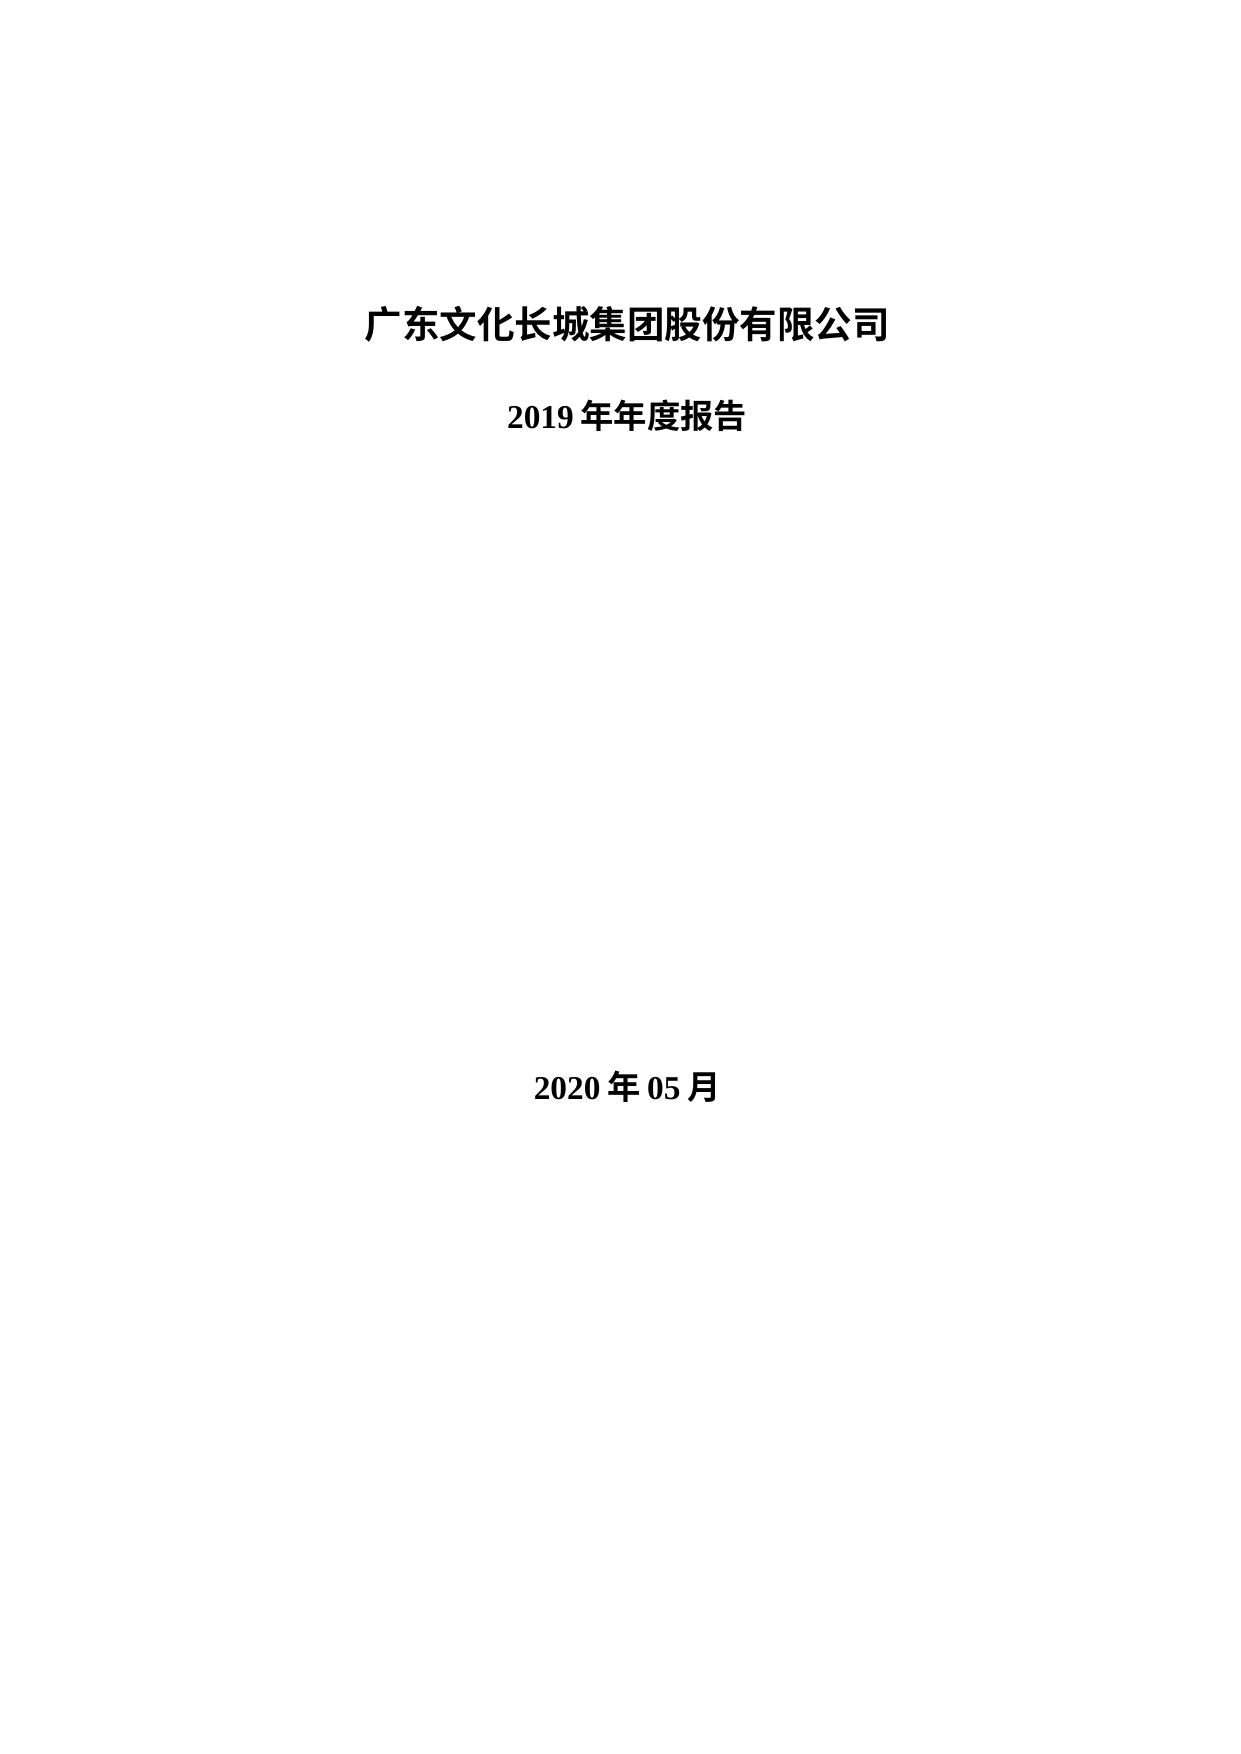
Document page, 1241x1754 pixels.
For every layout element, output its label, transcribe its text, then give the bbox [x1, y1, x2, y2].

text 2019年年度报告 [115, 393, 1139, 439]
text 广东文化长城集团股份有限公司 [115, 298, 1139, 349]
text 2020年05月 [115, 1064, 1139, 1109]
